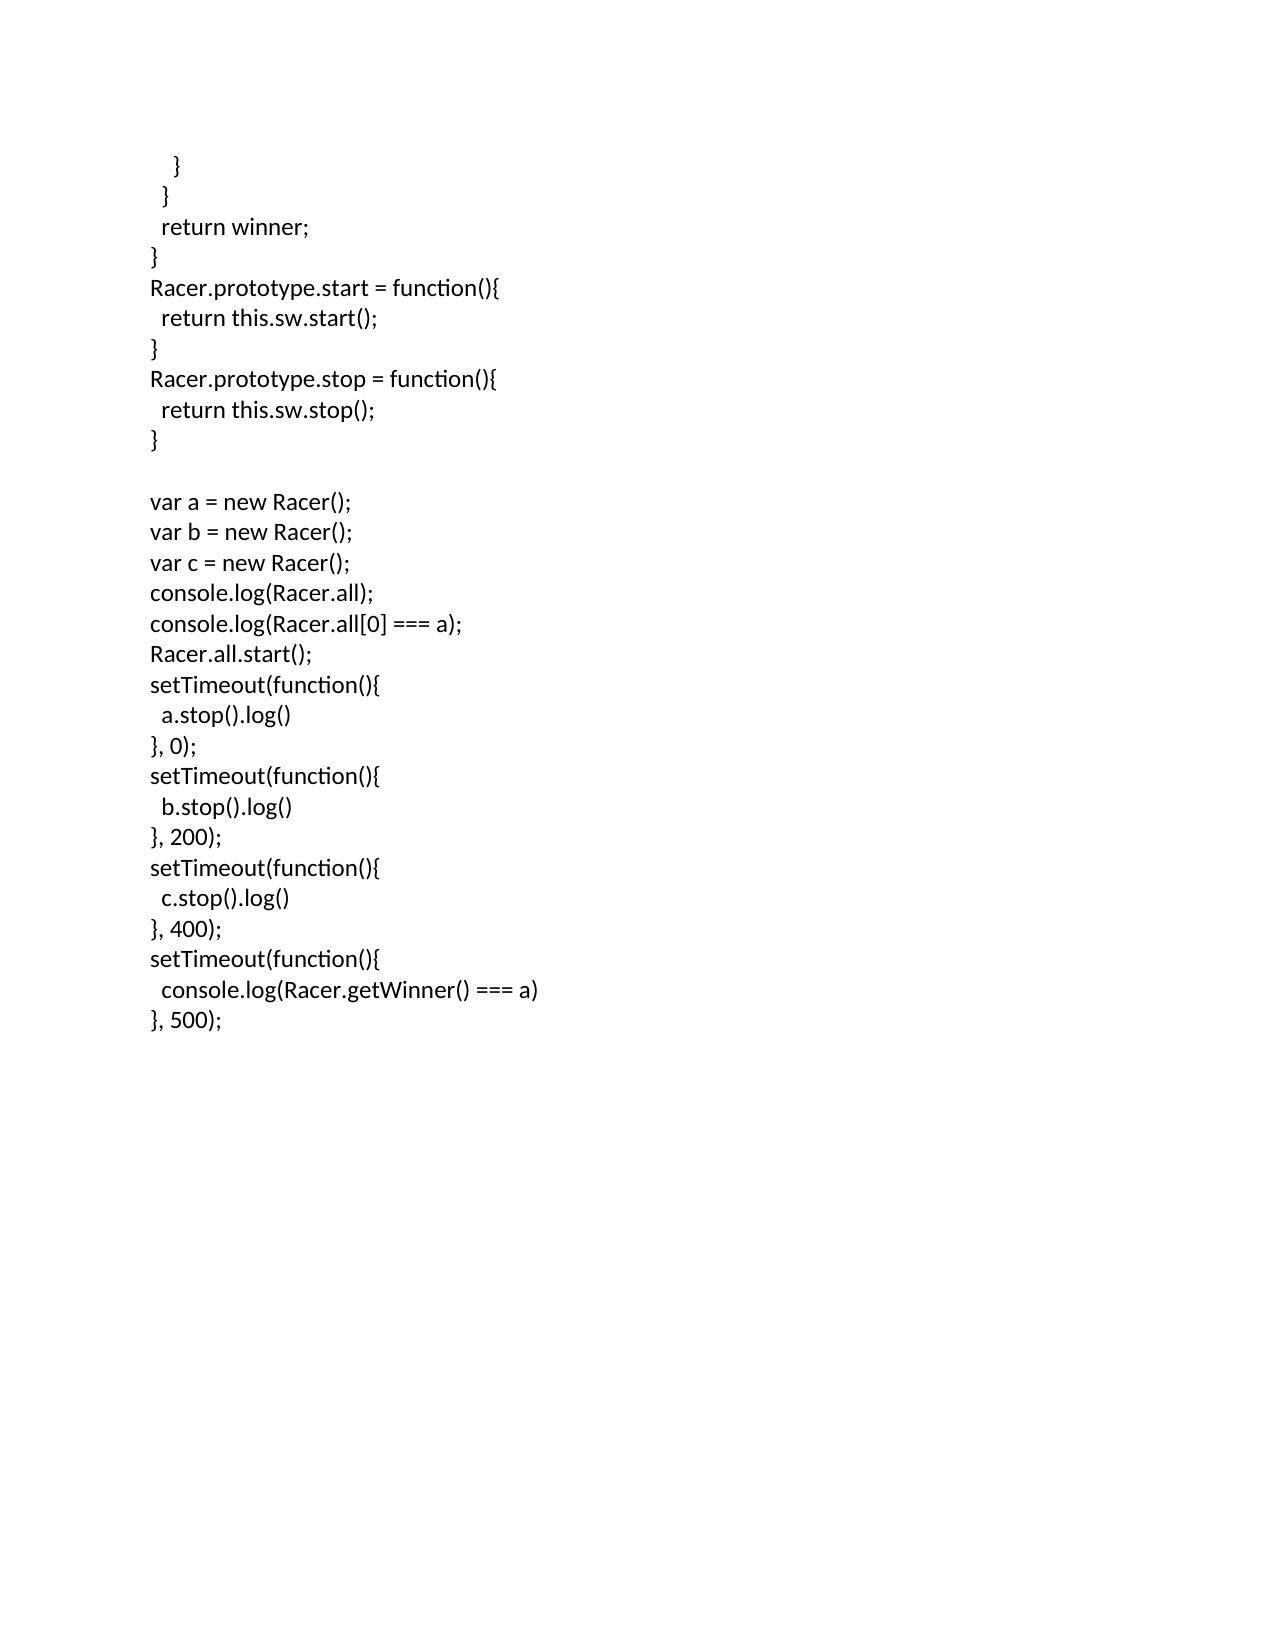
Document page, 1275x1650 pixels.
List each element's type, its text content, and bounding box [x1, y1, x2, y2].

text return this.sw.start(); [150, 303, 1125, 333]
text }, 200); [150, 821, 1125, 852]
text var a = new Racer(); [150, 486, 1125, 516]
text } [150, 333, 1125, 364]
text Racer.prototype.start = function(){ [150, 272, 1125, 303]
text var b = new Racer(); [150, 516, 1125, 547]
text } [150, 242, 1125, 272]
text console.log(Racer.getWinner() === a) [150, 974, 1125, 1004]
text Racer.prototype.stop = function(){ [150, 364, 1125, 394]
text setTimeout(function(){ [150, 669, 1125, 699]
text c.stop().log() [150, 882, 1125, 913]
text setTimeout(function(){ [150, 943, 1125, 974]
text a.stop().log() [150, 699, 1125, 730]
text } [150, 425, 1125, 455]
text console.log(Racer.all); [150, 577, 1125, 608]
text } [150, 181, 1125, 211]
text setTimeout(function(){ [150, 852, 1125, 882]
text }, 400); [150, 913, 1125, 943]
text console.log(Racer.all[0] === a); [150, 608, 1125, 638]
text }, 0); [150, 730, 1125, 760]
text setTimeout(function(){ [150, 760, 1125, 791]
text b.stop().log() [150, 791, 1125, 821]
text return winner; [150, 211, 1125, 242]
text } [150, 150, 1125, 181]
text }, 500); [150, 1004, 1125, 1035]
text return this.sw.stop(); [150, 394, 1125, 425]
text Racer.all.start(); [150, 638, 1125, 669]
text var c = new Racer(); [150, 547, 1125, 577]
